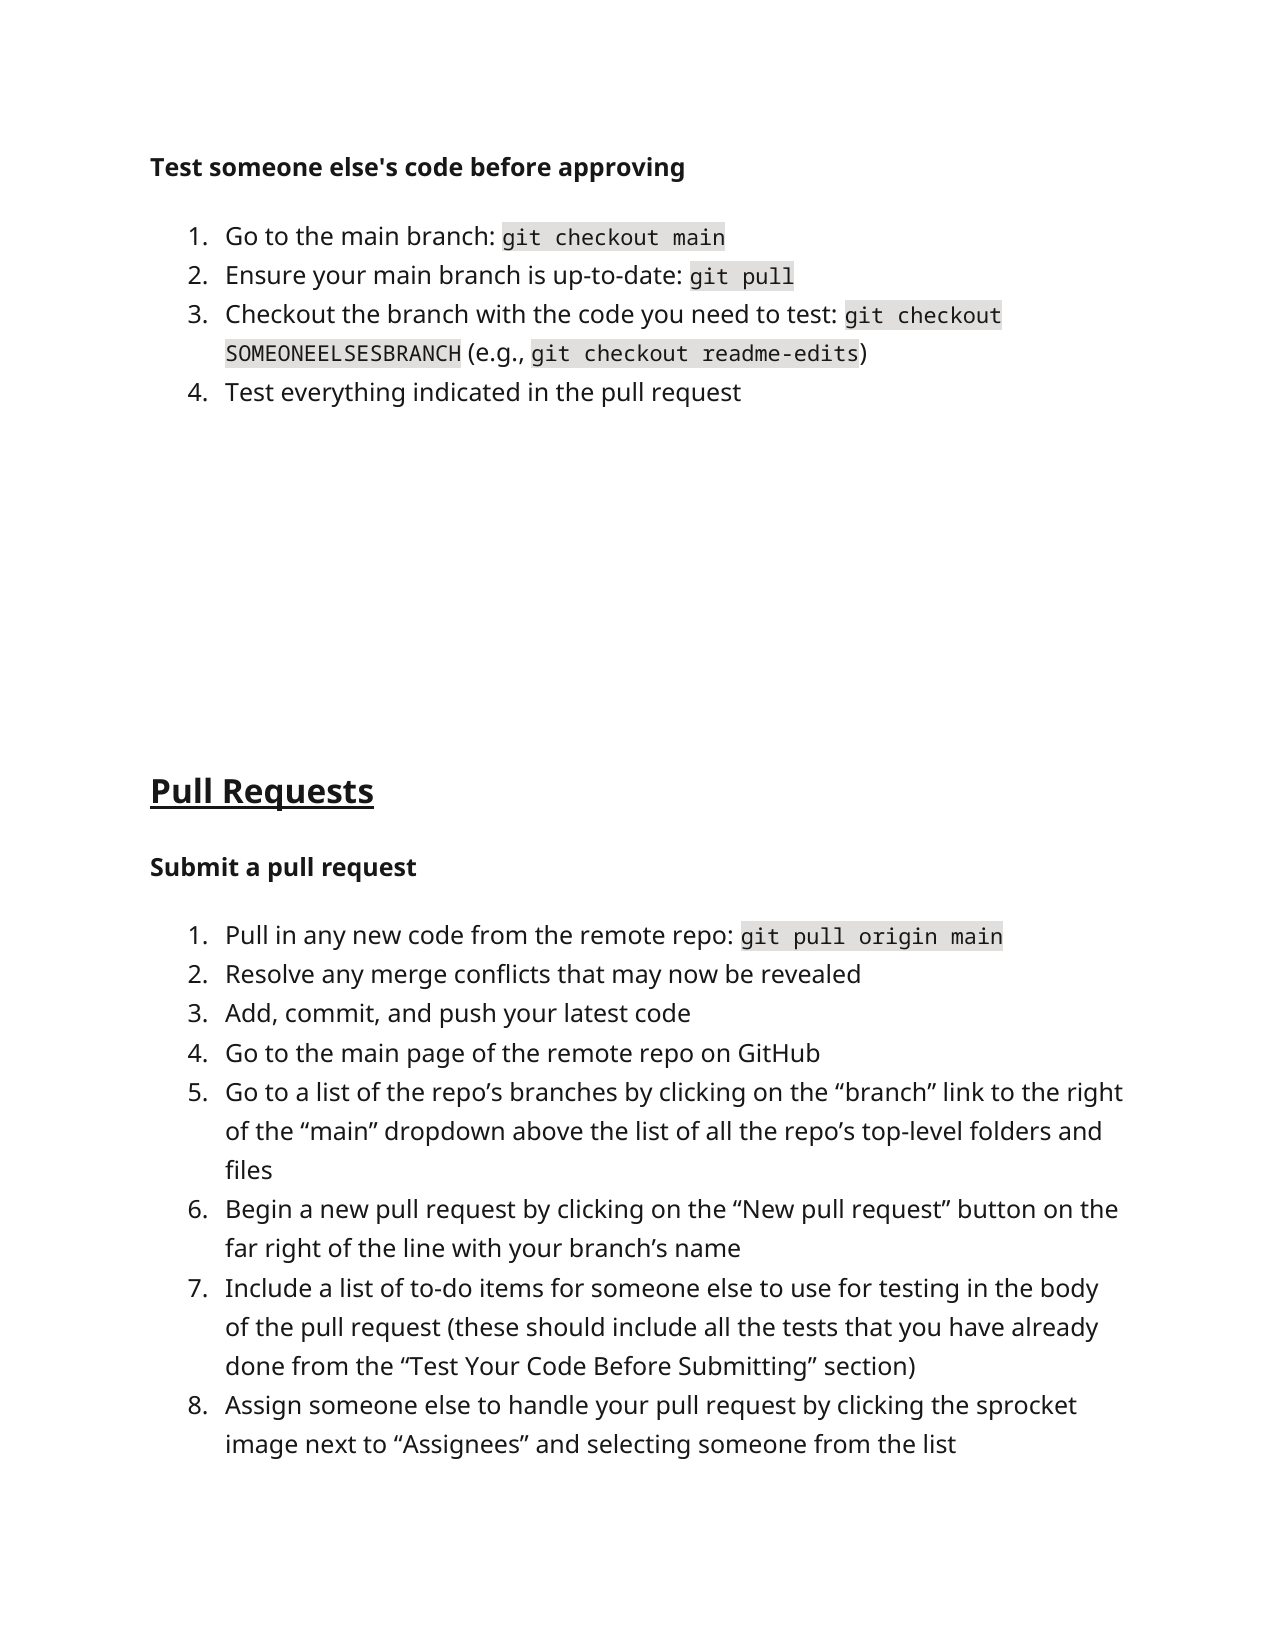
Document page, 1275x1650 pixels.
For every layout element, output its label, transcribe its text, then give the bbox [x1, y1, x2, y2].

list Ensure your main branch is up-to-date: git pull [187, 257, 1125, 292]
list Include a list of to-do items for someone else to use for testing in the body of the pull request (these should include all the tests that you have already done from the “Test Your Code Before Submitting” section) [187, 1270, 1125, 1383]
list Pull in any new code from the remote repo: git pull origin main [187, 918, 1125, 952]
list Go to the main branch: git checkout main [187, 218, 1125, 252]
subtitle Pull Requests [150, 768, 1125, 813]
list Test everything indicated in the pull request [187, 374, 1125, 408]
list Go to the main page of the remote repo on GitHub [187, 1035, 1125, 1069]
list Add, commit, and push your latest code [187, 996, 1125, 1030]
subtitle Test someone else's code before approving [150, 150, 1125, 184]
list Go to a list of the repo’s branches by clicking on the “branch” link to the right of the “main” dropdown above the list of all the repo’s top-level folders and files [187, 1074, 1125, 1187]
list Checkout the branch with the code you need to test: git checkout SOMEONEELSESBRANCH (e.g., git checkout readme-edits) [187, 297, 1125, 369]
list Resolve any merge conflicts that may now be revealed [187, 957, 1125, 991]
subtitle Submit a pull request [150, 849, 1125, 883]
list Assign someone else to handle your pull request by clicking the sprocket image next to “Assignees” and selecting someone from the list [187, 1388, 1125, 1461]
list Begin a new pull request by clicking on the “New pull request” button on the far right of the line with your branch’s name [187, 1192, 1125, 1265]
